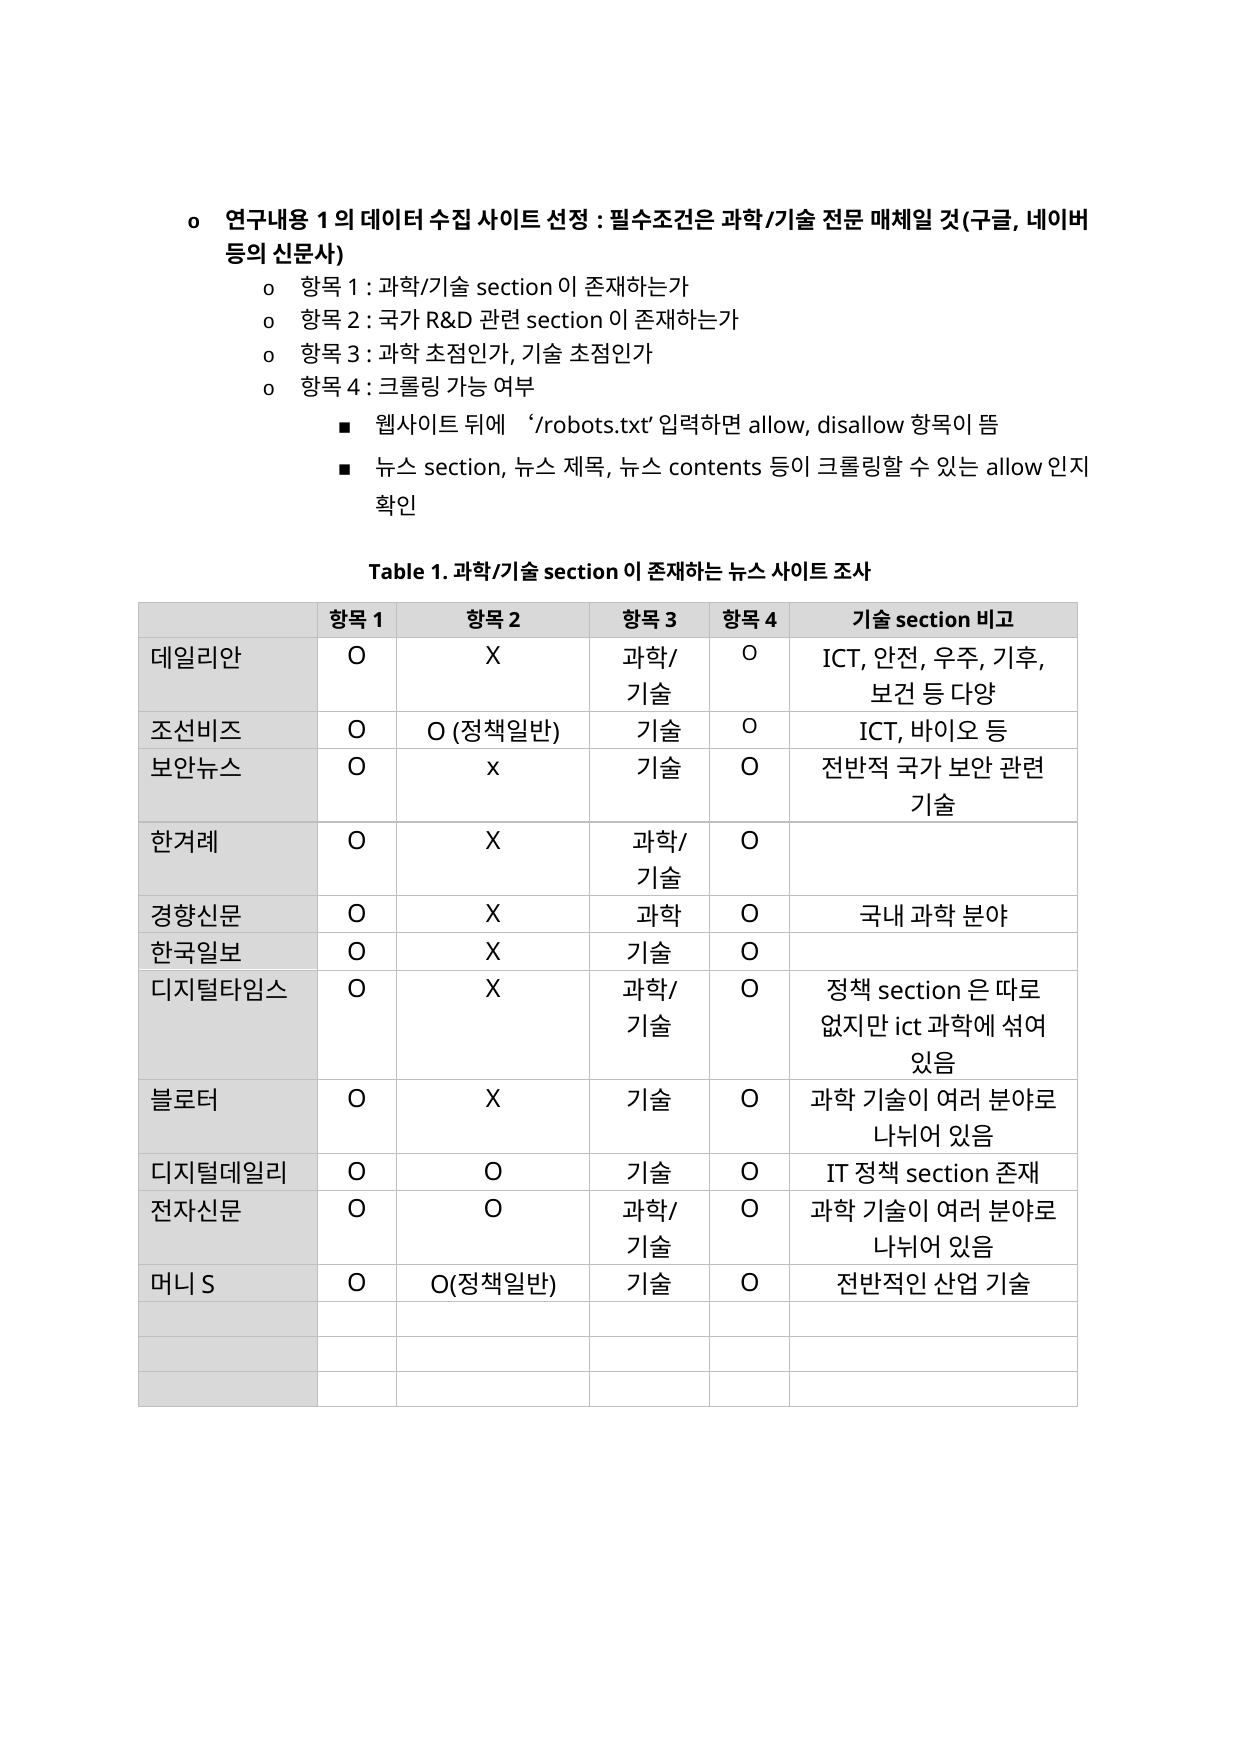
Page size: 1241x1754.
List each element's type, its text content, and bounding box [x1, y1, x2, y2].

table_cell [590, 1302, 709, 1336]
table_cell X [397, 823, 589, 895]
table_header 항목4 [710, 603, 789, 637]
table_cell O [710, 1154, 789, 1190]
list 연구내용 1의 데이터 수집 사이트 선정 : 필수조건은 과학/기술 전문 매체일 것(구글, 네이버 등의 신문사) [187, 202, 1090, 269]
table_cell 한국일보 [139, 933, 317, 969]
table_cell [318, 1302, 396, 1336]
table_cell O [710, 971, 789, 1079]
table_cell O [710, 638, 789, 711]
table_cell 데일리안 [139, 638, 317, 711]
table_cell 조선비즈 [139, 712, 317, 748]
table_cell X [397, 1080, 589, 1153]
list 항목4 : 크롤링 가능 여부 [262, 369, 1090, 402]
table_cell 과학/ 기술 [590, 823, 709, 895]
table_header [139, 603, 317, 637]
table_cell [590, 1337, 709, 1371]
table_cell 정책 section은 따로 없지만 ict과학에 섞여 있음 [790, 971, 1077, 1079]
table_cell 디지털타임스 [139, 971, 317, 1079]
table_cell 머니S [139, 1265, 317, 1301]
list 항목3 : 과학 초점인가, 기술 초점인가 [262, 336, 1090, 369]
table_cell 과학 기술이 여러 분야로 나뉘어 있음 [790, 1191, 1077, 1264]
table_cell 과학/ 기술 [590, 971, 709, 1079]
table_cell O [710, 1191, 789, 1264]
table_cell [710, 1337, 789, 1371]
table_cell [590, 1372, 709, 1406]
table_cell [139, 1302, 317, 1336]
table_cell O [710, 823, 789, 895]
table_cell O(정책일반) [397, 1265, 589, 1301]
list 항목2 : 국가 R&D 관련 section이 존재하는가 [262, 302, 1090, 336]
table_cell 기술 [590, 1080, 709, 1153]
table_cell O [318, 749, 396, 821]
table_cell 기술 [590, 1265, 709, 1301]
table_cell 기술 [590, 749, 709, 821]
text Table 1. 과학/기술 section이 존재하는 뉴스 사이트 조사 [150, 555, 1090, 585]
table_cell O [710, 749, 789, 821]
table_cell 한겨례 [139, 823, 317, 895]
list 항목1 : 과학/기술 section이 존재하는가 [262, 269, 1090, 302]
table_cell [397, 1372, 589, 1406]
table_cell O [397, 1154, 589, 1190]
table_cell X [397, 896, 589, 932]
table_cell O [397, 1191, 589, 1264]
table_cell 기술 [590, 712, 709, 748]
table_cell X [397, 638, 589, 711]
table_cell [139, 1372, 317, 1406]
table_cell [318, 1372, 396, 1406]
table_header 항목3 [590, 603, 709, 637]
table_cell [790, 823, 1077, 895]
table_cell O [710, 896, 789, 932]
table_cell [710, 1302, 789, 1336]
table_header 항목2 [397, 603, 589, 637]
table_cell ICT, 바이오 등 [790, 712, 1077, 748]
table_cell [710, 1372, 789, 1406]
table_cell O [318, 1154, 396, 1190]
table_cell [790, 933, 1077, 969]
table_cell O [710, 933, 789, 969]
table_cell 과학/ 기술 [590, 1191, 709, 1264]
table_cell O [318, 712, 396, 748]
table_cell 기술 [590, 933, 709, 969]
table_cell 보안뉴스 [139, 749, 317, 821]
table_cell O [710, 1080, 789, 1153]
list 웹사이트 뒤에 ‘/robots.txt’ 입력하면 allow, disallow 항목이 뜸 [337, 402, 1090, 445]
table_cell O [318, 896, 396, 932]
table_cell 블로터 [139, 1080, 317, 1153]
table_cell O [318, 971, 396, 1079]
table_cell O [318, 1080, 396, 1153]
table_cell [397, 1337, 589, 1371]
table_cell 전반적인 산업 기술 [790, 1265, 1077, 1301]
table_cell IT정책 section존재 [790, 1154, 1077, 1190]
table_cell [397, 1302, 589, 1336]
table_cell 디지털데일리 [139, 1154, 317, 1190]
table_cell O [318, 638, 396, 711]
table_cell O [710, 712, 789, 748]
table_cell [790, 1302, 1077, 1336]
table_header 기술 section 비고 [790, 603, 1077, 637]
table_cell 과학/ 기술 [590, 638, 709, 711]
table_cell X [397, 971, 589, 1079]
table_cell 전반적 국가 보안 관련 기술 [790, 749, 1077, 821]
table_cell O (정책일반) [397, 712, 589, 748]
table_cell O [318, 823, 396, 895]
table_cell 국내 과학 분야 [790, 896, 1077, 932]
table_cell [318, 1337, 396, 1371]
table_cell 기술 [590, 1154, 709, 1190]
table_cell [790, 1372, 1077, 1406]
table_cell O [318, 1191, 396, 1264]
table_cell X [397, 933, 589, 969]
table_cell [790, 1337, 1077, 1371]
table_cell x [397, 749, 589, 821]
table_cell 전자신문 [139, 1191, 317, 1264]
table_cell ICT, 안전, 우주, 기후, 보건 등 다양 [790, 638, 1077, 711]
table_cell O [318, 1265, 396, 1301]
table_cell 경향신문 [139, 896, 317, 932]
table_header 항목1 [318, 603, 396, 637]
list 뉴스 section, 뉴스 제목, 뉴스 contents 등이 크롤링할 수 있는 allow인지 확인 [337, 445, 1090, 521]
table_cell [139, 1337, 317, 1371]
table_cell O [318, 933, 396, 969]
table_cell O [710, 1265, 789, 1301]
table_cell 과학 기술이 여러 분야로 나뉘어 있음 [790, 1080, 1077, 1153]
table_cell 과학 [590, 896, 709, 932]
